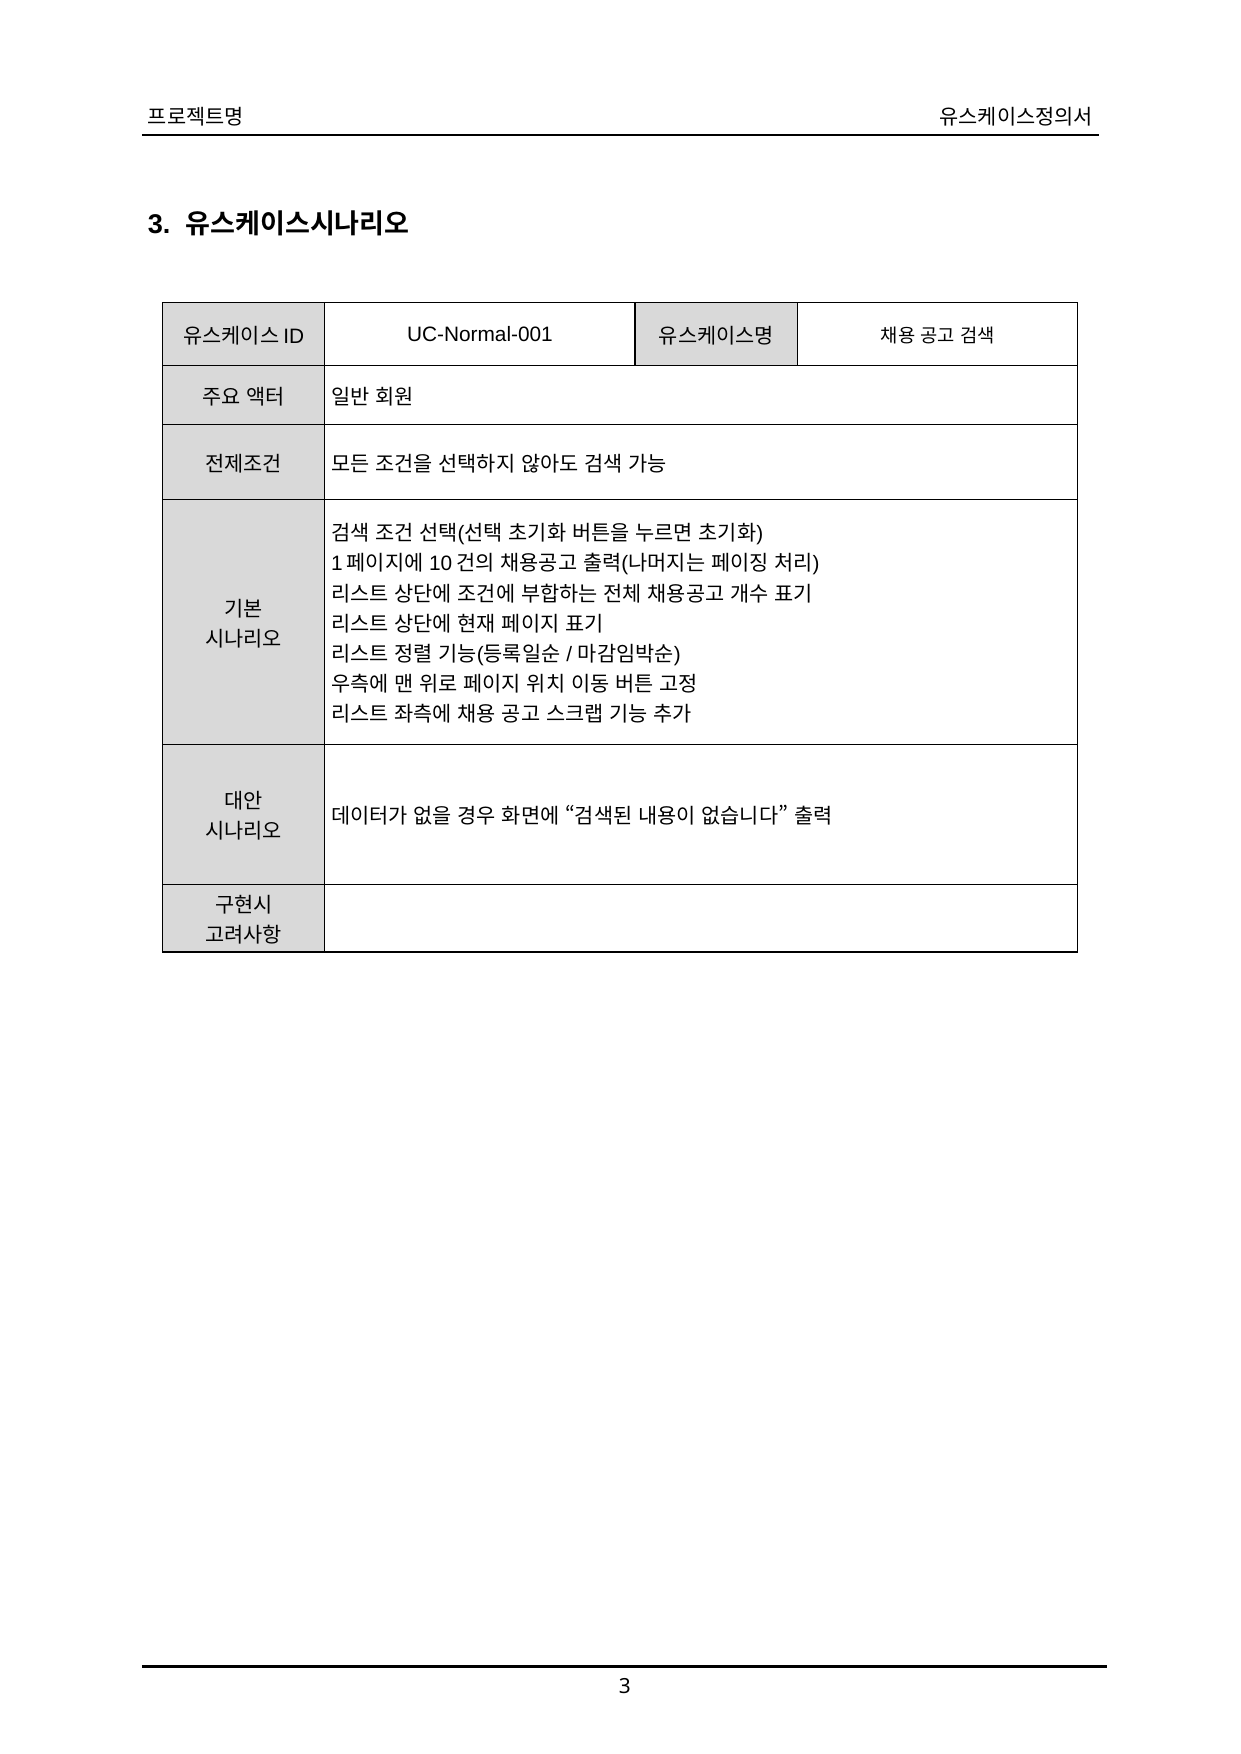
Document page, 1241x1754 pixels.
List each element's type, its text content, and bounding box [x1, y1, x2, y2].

table_cell 구현시 고려사항 [163, 885, 324, 951]
table_header 채용 공고 검색 [798, 303, 1077, 365]
table_cell 검색 조건 선택(선택 초기화 버튼을 누르면 초기화) 1페이지에 10건의 채용공고 출력(나머지는 페이징 처리) 리스트 상단에 조건에 부합하는 전체 채용공고 개수 표기 리스트 상단에 현재 페이지 표기 리스트 정렬 기능(등록일순 / 마감임박순) 우측에 맨 위로 페이지 위치 이동 버튼 고정 리스트 좌측에 채용 공고 스크랩 기능 추가 [325, 500, 1077, 744]
table_cell 대안 시나리오 [163, 745, 324, 884]
table_cell 데이터가 없을 경우 화면에 “검색된 내용이 없습니다” 출력 [325, 745, 1077, 884]
table_cell 주요 액터 [163, 366, 324, 424]
table_cell 기본 시나리오 [163, 500, 324, 744]
table_header 유스케이스ID [163, 303, 324, 365]
table_header 유스케이스명 [636, 303, 797, 365]
table_header UC-Normal-001 [325, 303, 634, 365]
table_cell 일반 회원 [325, 366, 1077, 424]
table_cell 전제조건 [163, 425, 324, 499]
table_cell 모든 조건을 선택하지 않아도 검색 가능 [325, 425, 1077, 499]
table_cell [325, 885, 1077, 951]
subtitle 유스케이스시나리오 [148, 202, 1092, 241]
